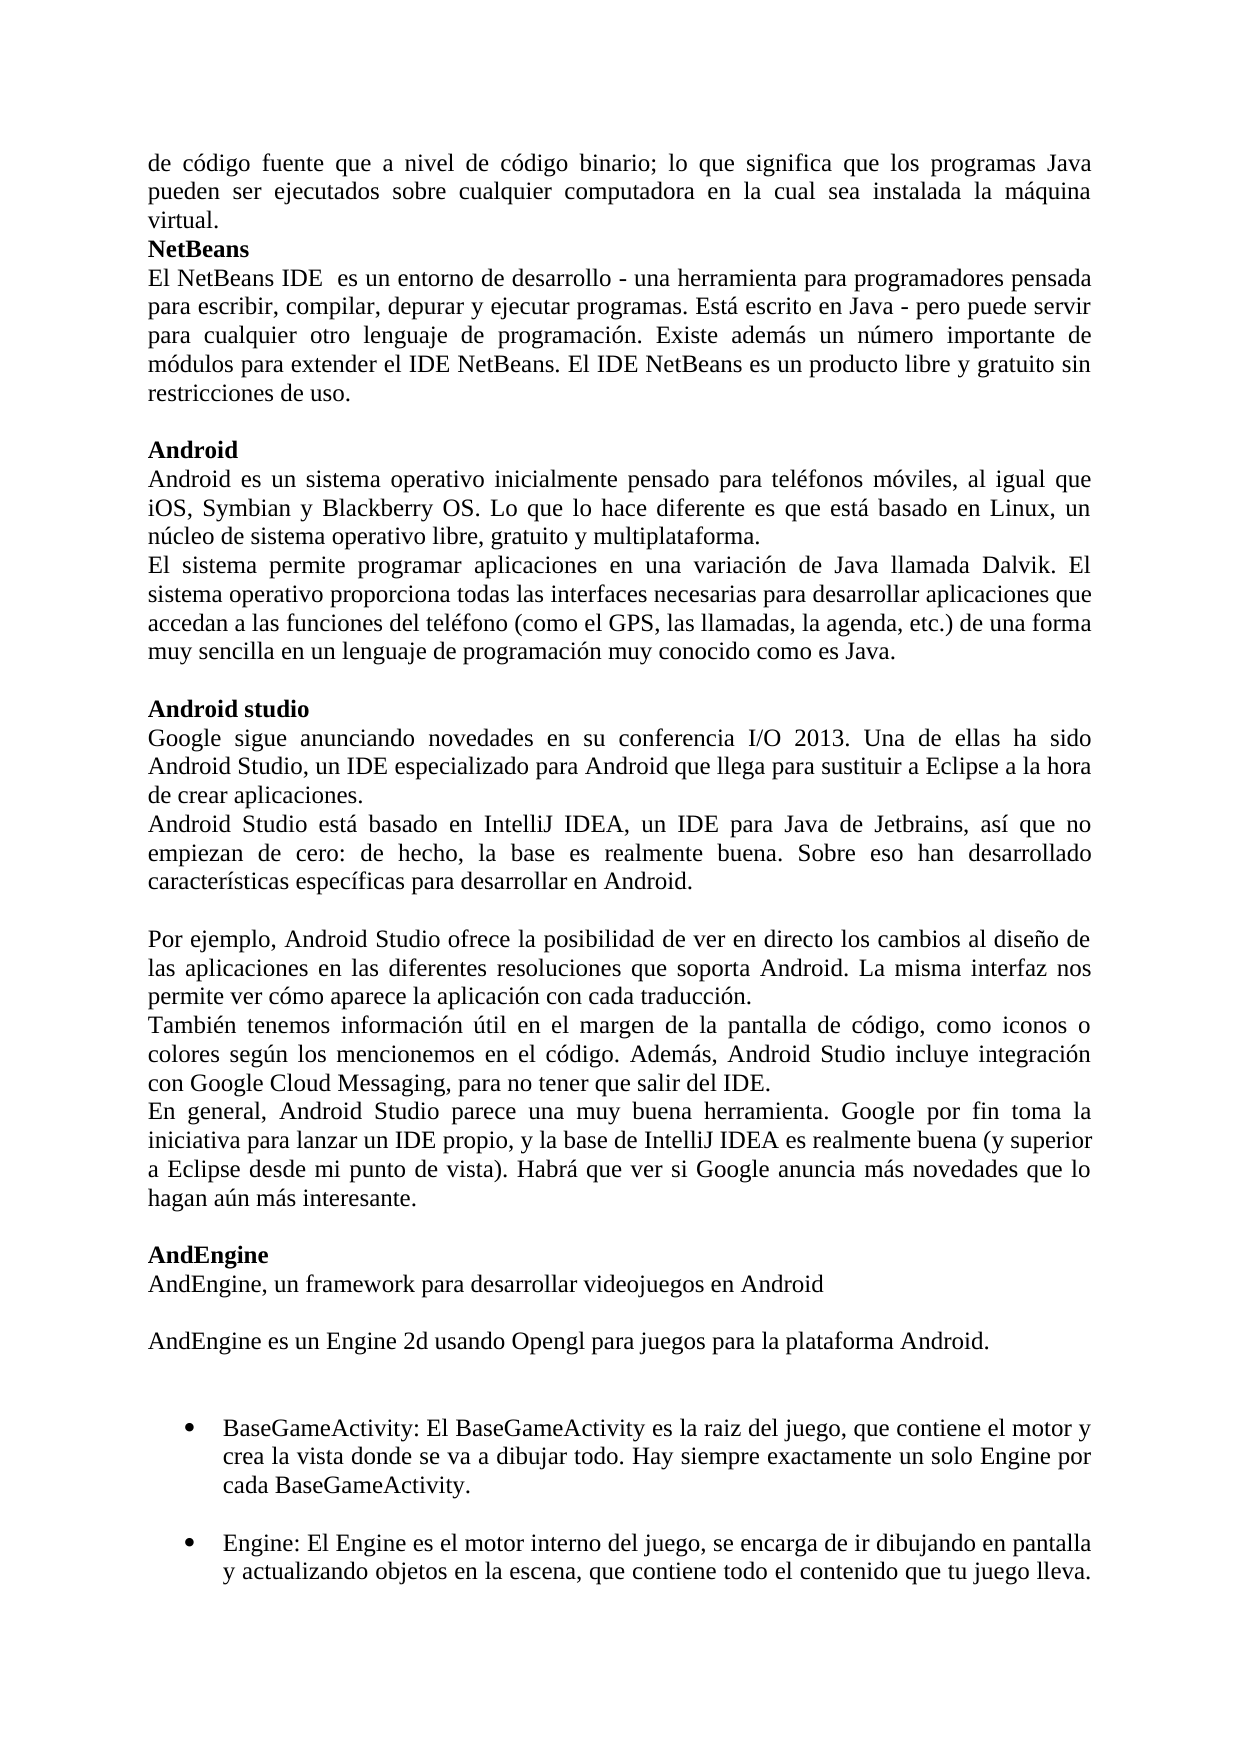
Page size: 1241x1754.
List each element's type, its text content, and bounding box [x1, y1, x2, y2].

text AndEngine, un framework para desarrollar videojuegos en Android [148, 1269, 1092, 1298]
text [148, 148, 1092, 234]
text El sistema permite programar aplicaciones en una variación de Java llamada Dalvik. El sistema operativo proporciona todas las interfaces necesarias para desarrollar aplicaciones que accedan a las funciones del teléfono (como el GPS, las llamadas, la agenda, etc.) de una forma muy sencilla en un lenguaje de programación muy conocido como es Java. [148, 550, 1092, 665]
text El NetBeans IDE es un entorno de desarrollo - una herramienta para programadores pensada para escribir, compilar, depurar y ejecutar programas. Está escrito en Java - pero puede servir para cualquier otro lenguaje de programación. Existe además un número importante de módulos para extender el IDE NetBeans. El IDE NetBeans es un producto libre y gratuito sin restricciones de uso. [148, 263, 1092, 406]
list BaseGameActivity: El BaseGameActivity es la raiz del juego, que contiene el motor y crea la vista donde se va a dibujar todo. Hay siempre exactamente un solo Engine por cada BaseGameActivity. [185, 1413, 1092, 1499]
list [185, 1528, 1092, 1585]
text Android [148, 435, 1092, 464]
text Android Studio está basado en IntelliJ IDEA, un IDE para Java de Jetbrains, así que no empiezan de cero: de hecho, la base es realmente buena. Sobre eso han desarrollado características específicas para desarrollar en Android. [148, 809, 1092, 895]
text AndEngine es un Engine 2d usando Opengl para juegos para la plataforma Android. [148, 1326, 1092, 1355]
text Android studio [148, 694, 1092, 723]
text AndEngine [148, 1240, 1092, 1269]
text Por ejemplo, Android Studio ofrece la posibilidad de ver en directo los cambios al diseño de las aplicaciones en las diferentes resoluciones que soporta Android. La misma interfaz nos permite ver cómo aparece la aplicación con cada traducción. [148, 924, 1092, 1010]
text En general, Android Studio parece una muy buena herramienta. Google por fin toma la iniciativa para lanzar un IDE propio, y la base de IntelliJ IDEA es realmente buena (y superior a Eclipse desde mi punto de vista). Habrá que ver si Google anuncia más novedades que lo hagan aún más interesante. [148, 1096, 1092, 1211]
text NetBeans [148, 234, 1092, 263]
text Google sigue anunciando novedades en su conferencia I/O 2013. Una de ellas ha sido Android Studio, un IDE especializado para Android que llega para sustituir a Eclipse a la hora de crear aplicaciones. [148, 723, 1092, 809]
text También tenemos información útil en el margen de la pantalla de código, como iconos o colores según los mencionemos en el código. Además, Android Studio incluye integración con Google Cloud Messaging, para no tener que salir del IDE. [148, 1010, 1092, 1096]
text Android es un sistema operativo inicialmente pensado para teléfonos móviles, al igual que iOS, Symbian y Blackberry OS. Lo que lo hace diferente es que está basado en Linux, un núcleo de sistema operativo libre, gratuito y multiplataforma. [148, 464, 1092, 550]
